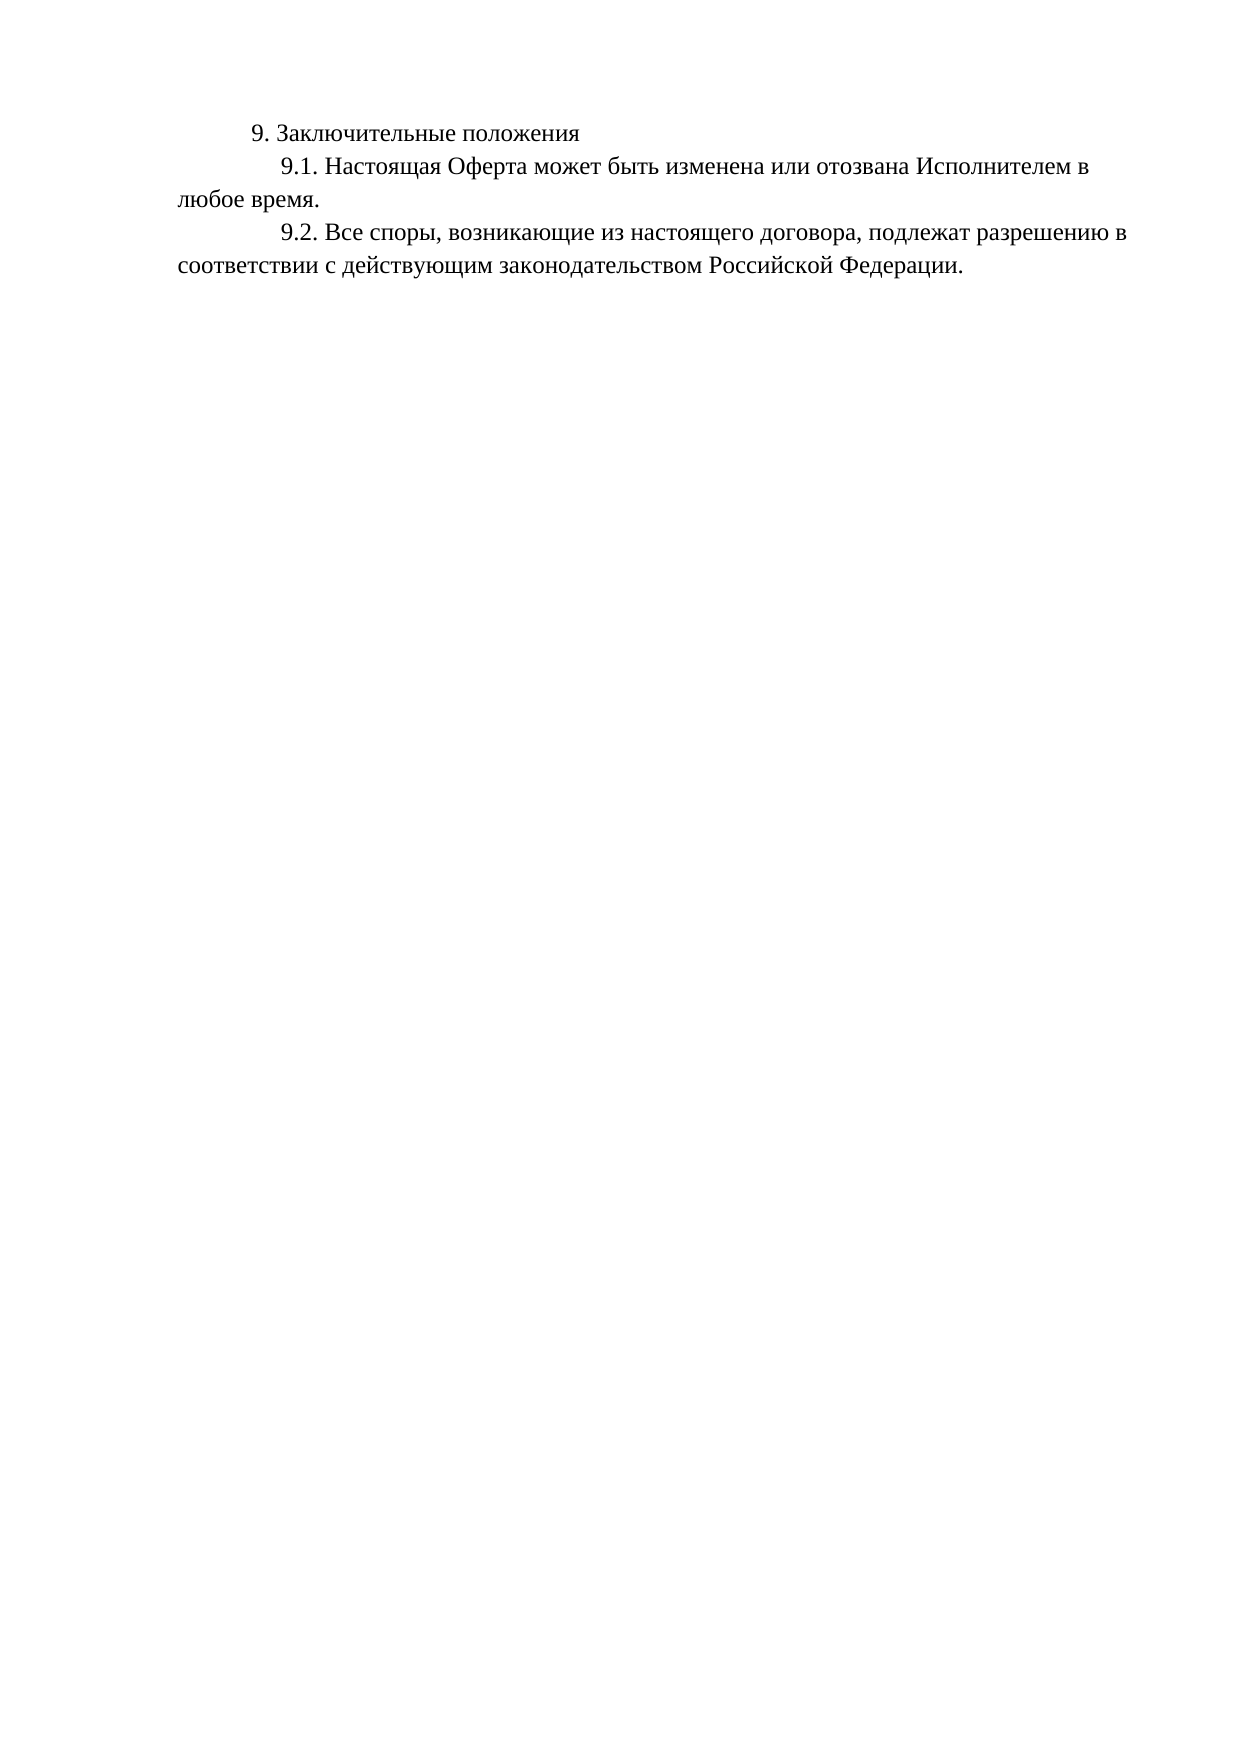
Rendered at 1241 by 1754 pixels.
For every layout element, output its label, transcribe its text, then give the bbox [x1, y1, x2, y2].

text 9.1. Настоящая Оферта может быть изменена или отозвана Исполнителем в любое время. [177, 151, 1152, 213]
text 9. Заключительные положения [177, 118, 1152, 147]
text 9.2. Все споры, возникающие из настоящего договора, подлежат разрешению в соответствии с действующим законодательством Российской Федерации. [177, 217, 1152, 279]
